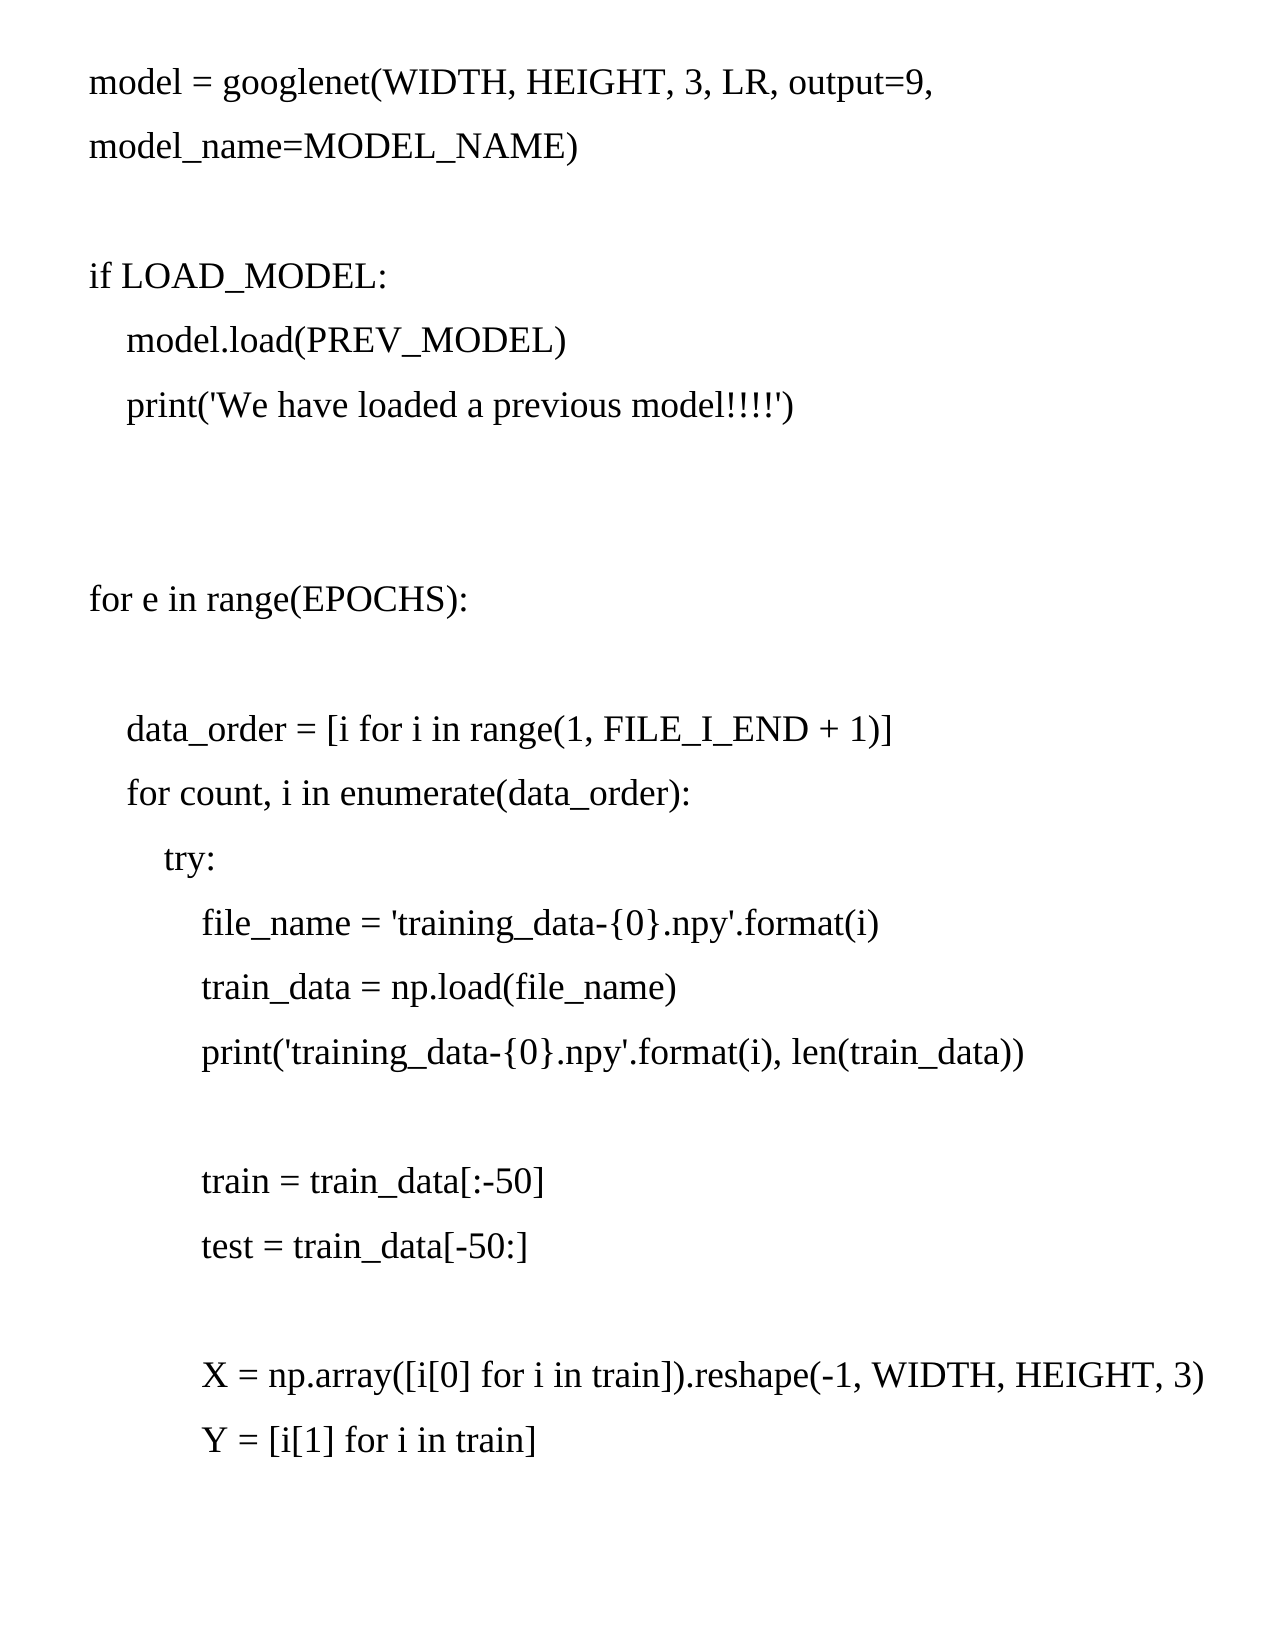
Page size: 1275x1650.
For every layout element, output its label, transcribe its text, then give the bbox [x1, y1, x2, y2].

text if LOAD_MODEL: [89, 253, 1216, 296]
text for e in range(EPOCHS): [89, 577, 1216, 620]
text Y = [i[1] for i in train] [89, 1417, 1216, 1461]
text file_name = 'training_data-{0}.npy'.format(i) [89, 900, 1216, 943]
text try: [89, 835, 1216, 878]
text test = train_data[-50:] [89, 1223, 1216, 1267]
text model = googlenet(WIDTH, HEIGHT, 3, LR, output=9, model_name=MODEL_NAME) [89, 59, 1216, 167]
text train = train_data[:-50] [89, 1159, 1216, 1202]
text print('We have loaded a previous model!!!!') [89, 382, 1216, 426]
text data_order = [i for i in range(1, FILE_I_END + 1)] [89, 706, 1216, 749]
text model.load(PREV_MODEL) [89, 318, 1216, 361]
text X = np.array([i[0] for i in train]).reshape(-1, WIDTH, HEIGHT, 3) [89, 1353, 1216, 1396]
text for count, i in enumerate(data_order): [89, 771, 1216, 814]
text train_data = np.load(file_name) [89, 965, 1216, 1008]
text print('training_data-{0}.npy'.format(i), len(train_data)) [89, 1029, 1216, 1072]
